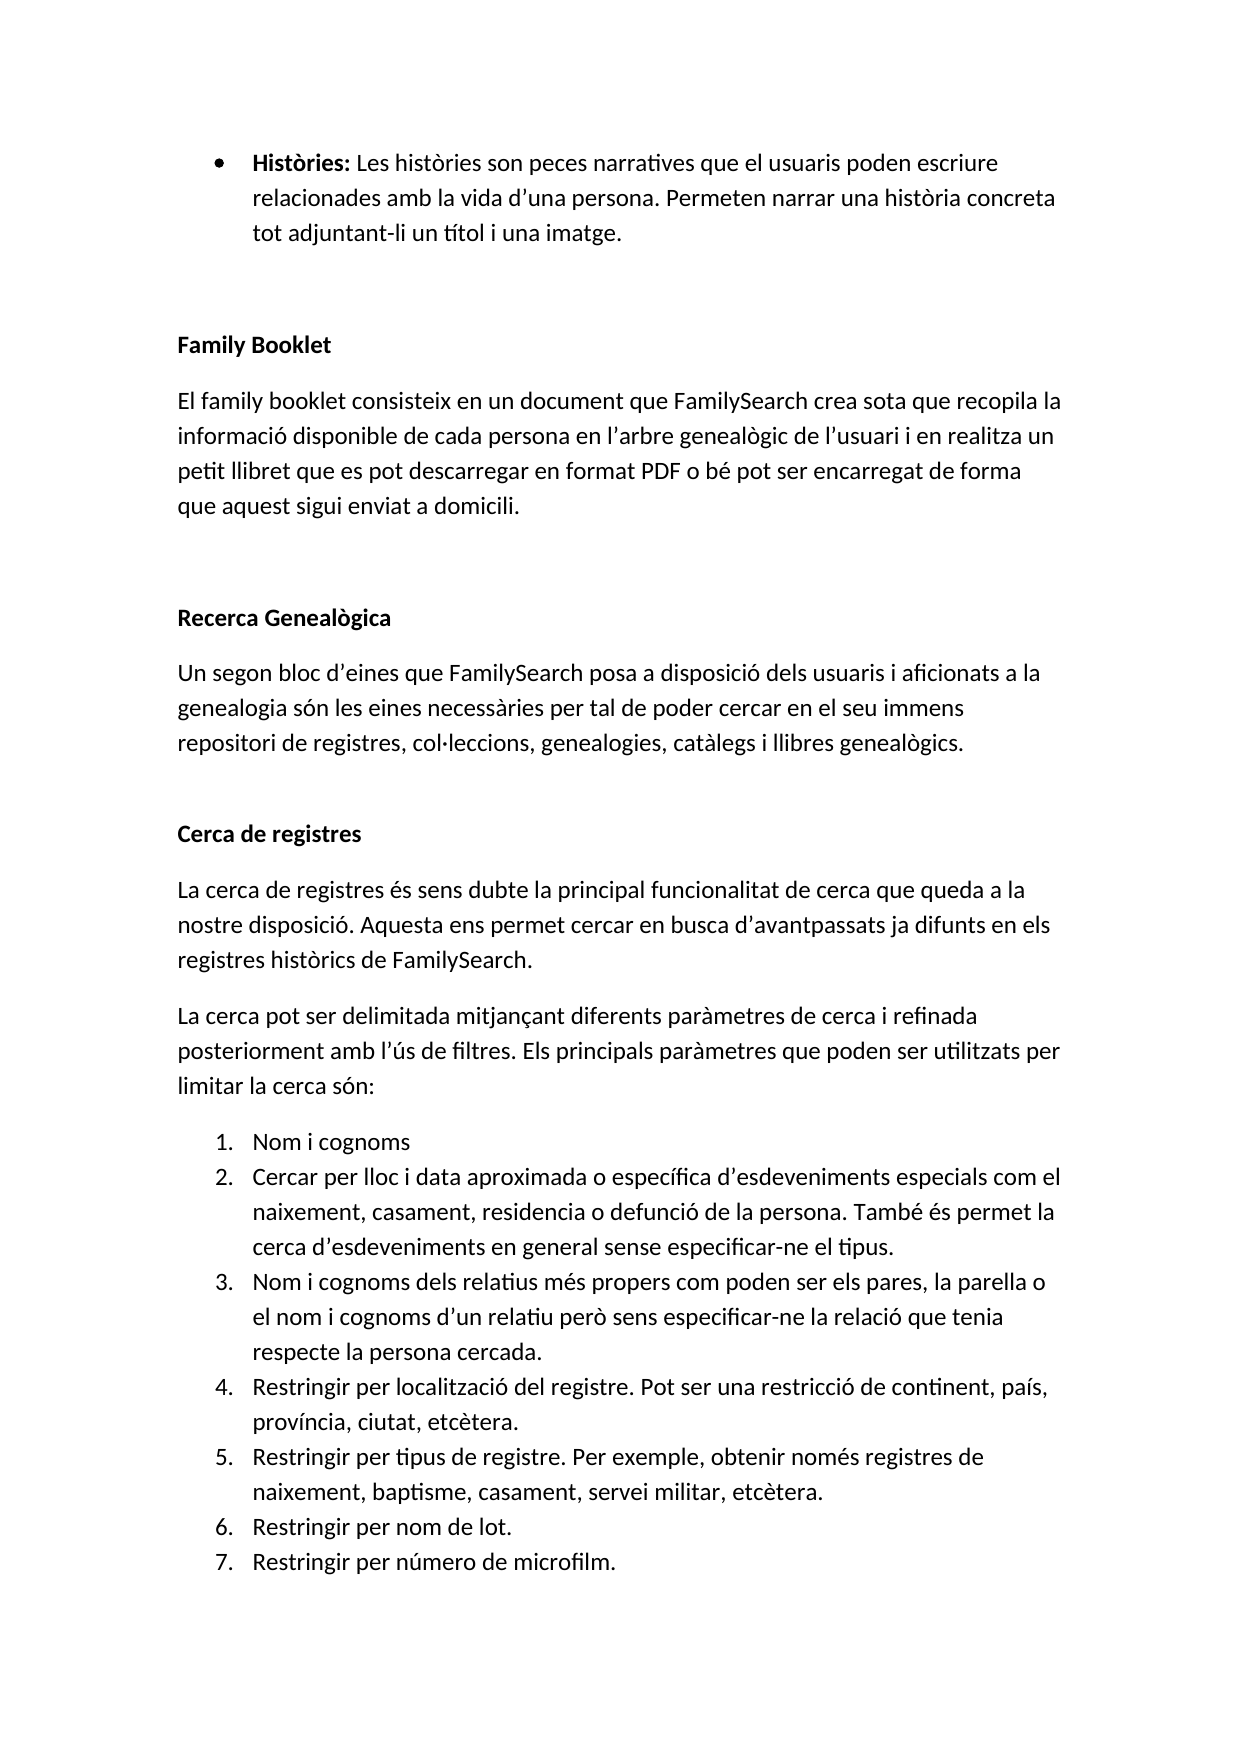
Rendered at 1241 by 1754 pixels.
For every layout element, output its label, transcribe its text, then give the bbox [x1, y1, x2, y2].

list Històries: Les històries son peces narratives que el usuaris poden escriure relacionades amb la vida d’una persona. Permeten narrar una història concreta tot adjuntant-li un títol i una imatge. [215, 148, 1063, 248]
list Nom i cognoms [215, 1126, 1063, 1156]
text Recerca Genealògica [177, 602, 1063, 632]
text Un segon bloc d’eines que FamilySearch posa a disposició dels usuaris i aficionats a la genealogia són les eines necessàries per tal de poder cercar en el seu immens repositori de registres, col·leccions, genealogies, catàlegs i llibres genealògics. [177, 658, 1063, 758]
list Restringir per nom de lot. [215, 1511, 1063, 1541]
text El family booklet consisteix en un document que FamilySearch crea sota que recopila la informació disponible de cada persona en l’arbre genealògic de l’usuari i en realitza un petit llibret que es pot descarregar en format PDF o bé pot ser encarregat de forma que aquest sigui enviat a domicili. [177, 385, 1063, 521]
text Cerca de registres [177, 783, 1063, 849]
text La cerca de registres és sens dubte la principal funcionalitat de cerca que queda a la nostre disposició. Aquesta ens permet cercar en busca d’avantpassats ja difunts en els registres històrics de FamilySearch. [177, 874, 1063, 975]
list Restringir per tipus de registre. Per exemple, obtenir només registres de naixement, baptisme, casament, servei militar, etcètera. [215, 1441, 1063, 1506]
text La cerca pot ser delimitada mitjançant diferents paràmetres de cerca i refinada posteriorment amb l’ús de filtres. Els principals paràmetres que poden ser utilitzats per limitar la cerca són: [177, 1000, 1063, 1101]
list Restringir per número de microfilm. [215, 1546, 1063, 1576]
list Restringir per localització del registre. Pot ser una restricció de continent, país, província, ciutat, etcètera. [215, 1371, 1063, 1436]
text Family Booklet [177, 329, 1063, 360]
